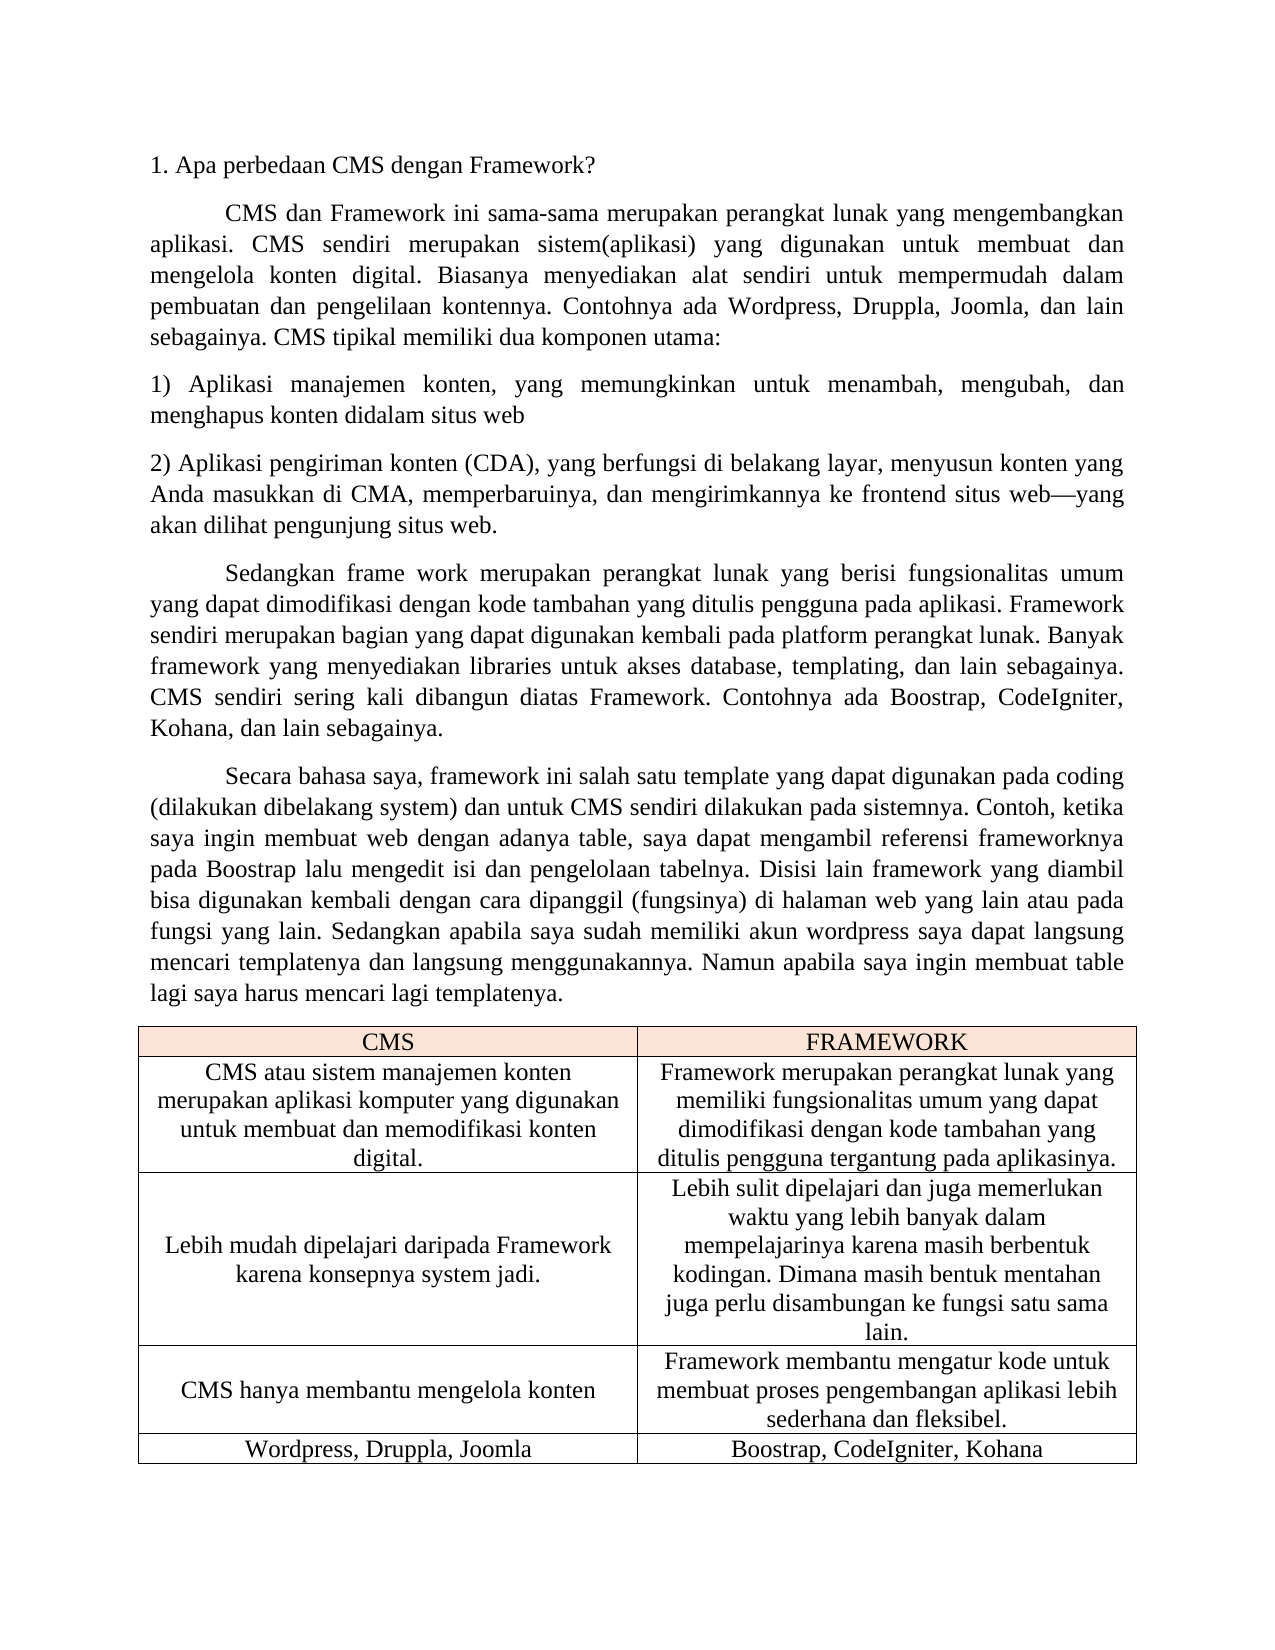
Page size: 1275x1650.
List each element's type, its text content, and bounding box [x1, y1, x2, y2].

text 1) Aplikasi manajemen konten, yang memungkinkan untuk menambah, mengubah, dan menghapus konten didalam situs web [150, 369, 1125, 429]
table_cell CMS atau sistem manajemen konten merupakan aplikasi komputer yang digunakan untuk membuat dan memodifikasi konten digital. [139, 1057, 637, 1172]
table_header FRAMEWORK [638, 1027, 1136, 1056]
table_cell Lebih mudah dipelajari daripada Framework karena konsepnya system jadi. [139, 1173, 637, 1345]
table_cell CMS hanya membantu mengelola konten [139, 1346, 637, 1433]
table_cell Framework membantu mengatur kode untuk membuat proses pengembangan aplikasi lebih sederhana dan fleksibel. [638, 1346, 1136, 1433]
text 1. Apa perbedaan CMS dengan Framework? [150, 150, 1125, 179]
text Secara bahasa saya, framework ini salah satu template yang dapat digunakan pada coding (dilakukan dibelakang system) dan untuk CMS sendiri dilakukan pada sistemnya. Contoh, ketika saya ingin membuat web dengan adanya table, saya dapat mengambil referensi frameworknya pada Boostrap lalu mengedit isi dan pengelolaan tabelnya. Disisi lain framework yang diambil bisa digunakan kembali dengan cara dipanggil (fungsinya) di halaman web yang lain atau pada fungsi yang lain. Sedangkan apabila saya sudah memiliki akun wordpress saya dapat langsung mencari templatenya dan langsung menggunakannya. Namun apabila saya ingin membuat table lagi saya harus mencari lagi templatenya. [150, 761, 1125, 1007]
table_header CMS [139, 1027, 637, 1056]
text Sedangkan frame work merupakan perangkat lunak yang berisi fungsionalitas umum yang dapat dimodifikasi dengan kode tambahan yang ditulis pengguna pada aplikasi. Framework sendiri merupakan bagian yang dapat digunakan kembali pada platform perangkat lunak. Banyak framework yang menyediakan libraries untuk akses database, templating, dan lain sebagainya. CMS sendiri sering kali dibangun diatas Framework. Contohnya ada Boostrap, CodeIgniter, Kohana, dan lain sebagainya. [150, 558, 1125, 742]
table_cell Wordpress, Druppla, Joomla [139, 1434, 637, 1462]
table_cell Boostrap, CodeIgniter, Kohana [638, 1434, 1136, 1462]
text CMS dan Framework ini sama-sama merupakan perangkat lunak yang mengembangkan aplikasi. CMS sendiri merupakan sistem(aplikasi) yang digunakan untuk membuat dan mengelola konten digital. Biasanya menyediakan alat sendiri untuk mempermudah dalam pembuatan dan pengelilaan kontennya. Contohnya ada Wordpress, Druppla, Joomla, dan lain sebagainya. CMS tipikal memiliki dua komponen utama: [150, 198, 1125, 351]
table_cell Framework merupakan perangkat lunak yang memiliki fungsionalitas umum yang dapat dimodifikasi dengan kode tambahan yang ditulis pengguna tergantung pada aplikasinya. [638, 1057, 1136, 1172]
table_cell Lebih sulit dipelajari dan juga memerlukan waktu yang lebih banyak dalam mempelajarinya karena masih berbentuk kodingan. Dimana masih bentuk mentahan juga perlu disambungan ke fungsi satu sama lain. [638, 1173, 1136, 1345]
text 2) Aplikasi pengiriman konten (CDA), yang berfungsi di belakang layar, menyusun konten yang Anda masukkan di CMA, memperbaruinya, dan mengirimkannya ke frontend situs web—yang akan dilihat pengunjung situs web. [150, 448, 1125, 539]
